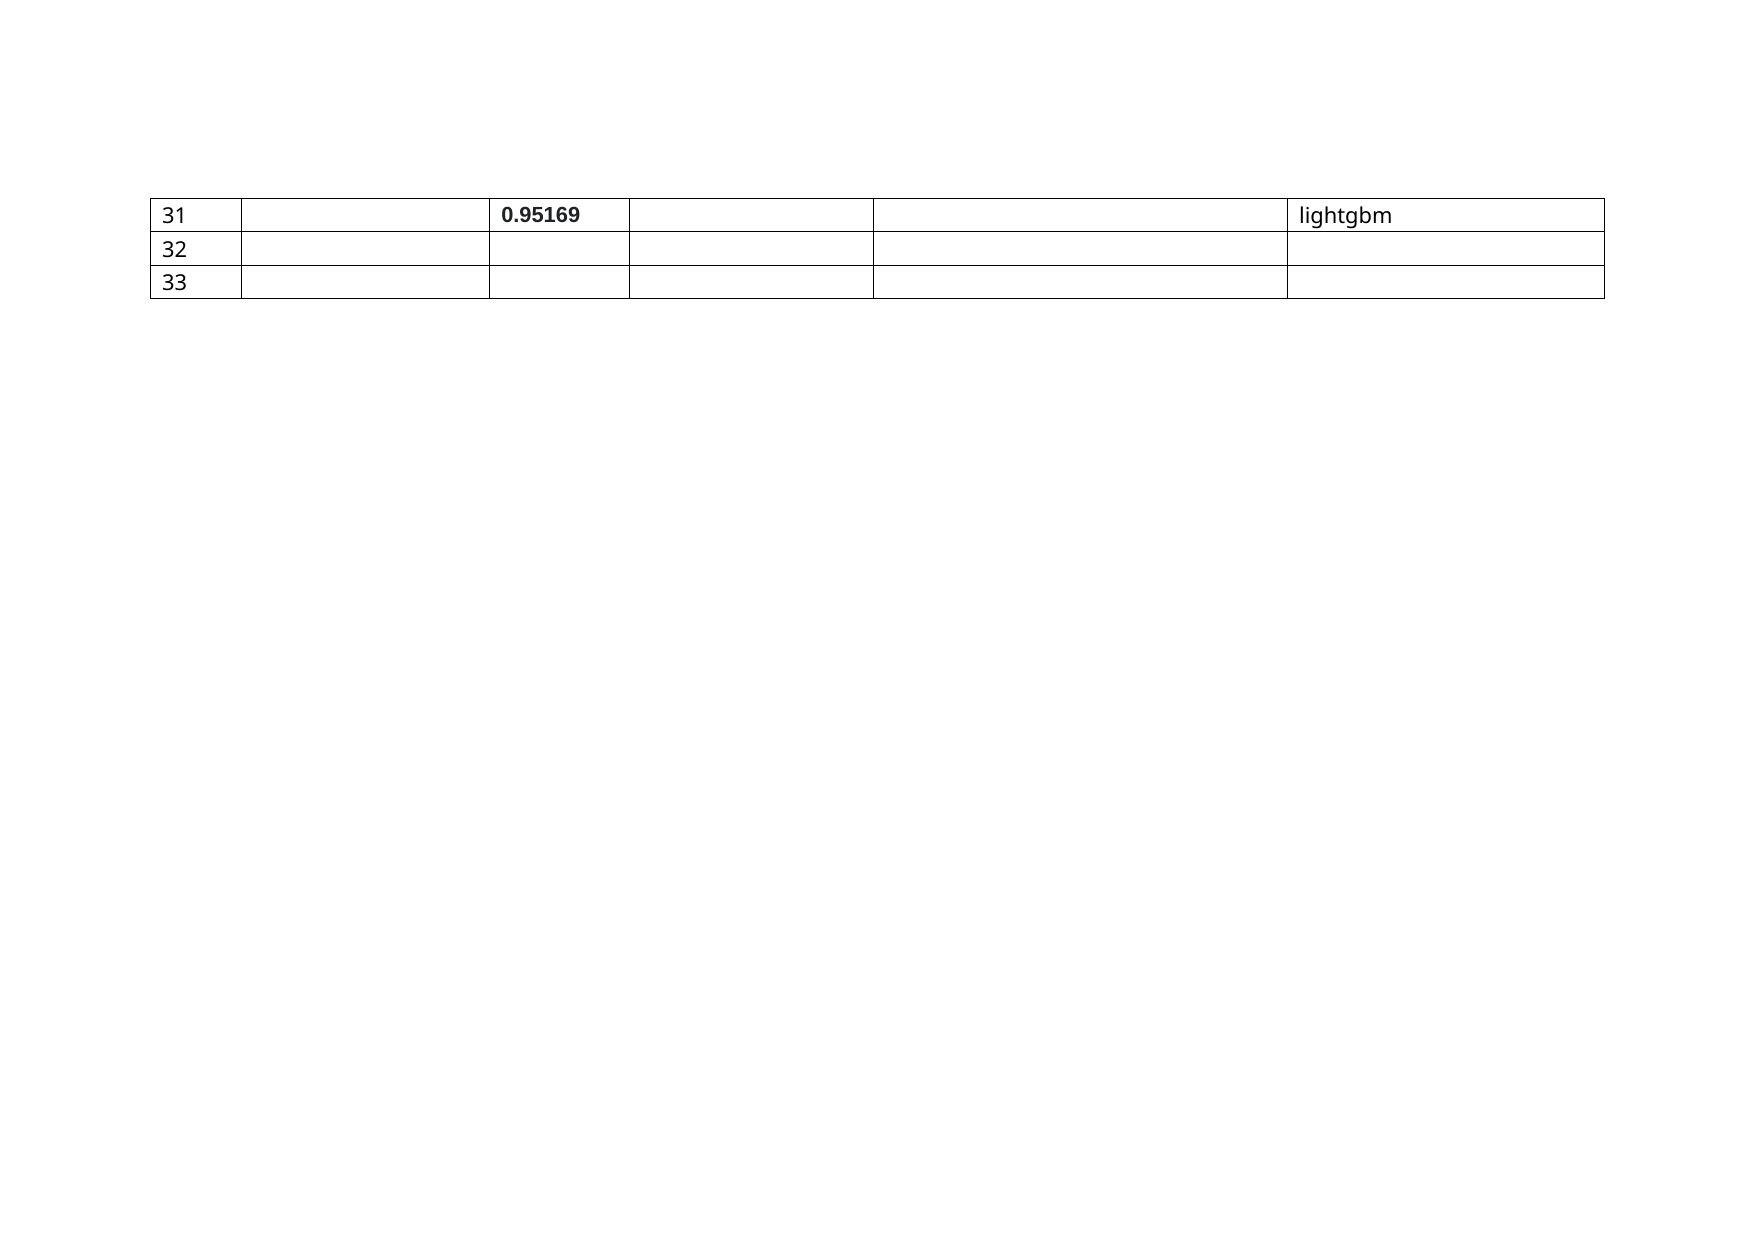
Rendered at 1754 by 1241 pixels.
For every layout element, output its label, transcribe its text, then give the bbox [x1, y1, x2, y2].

table_cell 32 [151, 232, 241, 265]
table_cell [242, 266, 489, 298]
table_cell [490, 232, 629, 265]
table_cell [874, 199, 1287, 231]
table_cell [242, 199, 489, 231]
table_cell [490, 266, 629, 298]
table_cell 31 [151, 199, 241, 231]
table_cell [630, 266, 873, 298]
table_cell [874, 266, 1287, 298]
table_cell [1288, 232, 1604, 265]
table_cell [242, 232, 489, 265]
table_cell [1288, 266, 1604, 298]
table_cell 33 [151, 266, 241, 298]
table_cell [630, 232, 873, 265]
table_cell [630, 199, 873, 231]
table_cell [874, 232, 1287, 265]
table_cell lightgbm [1288, 199, 1604, 231]
table_cell 0.95169 [490, 199, 629, 231]
